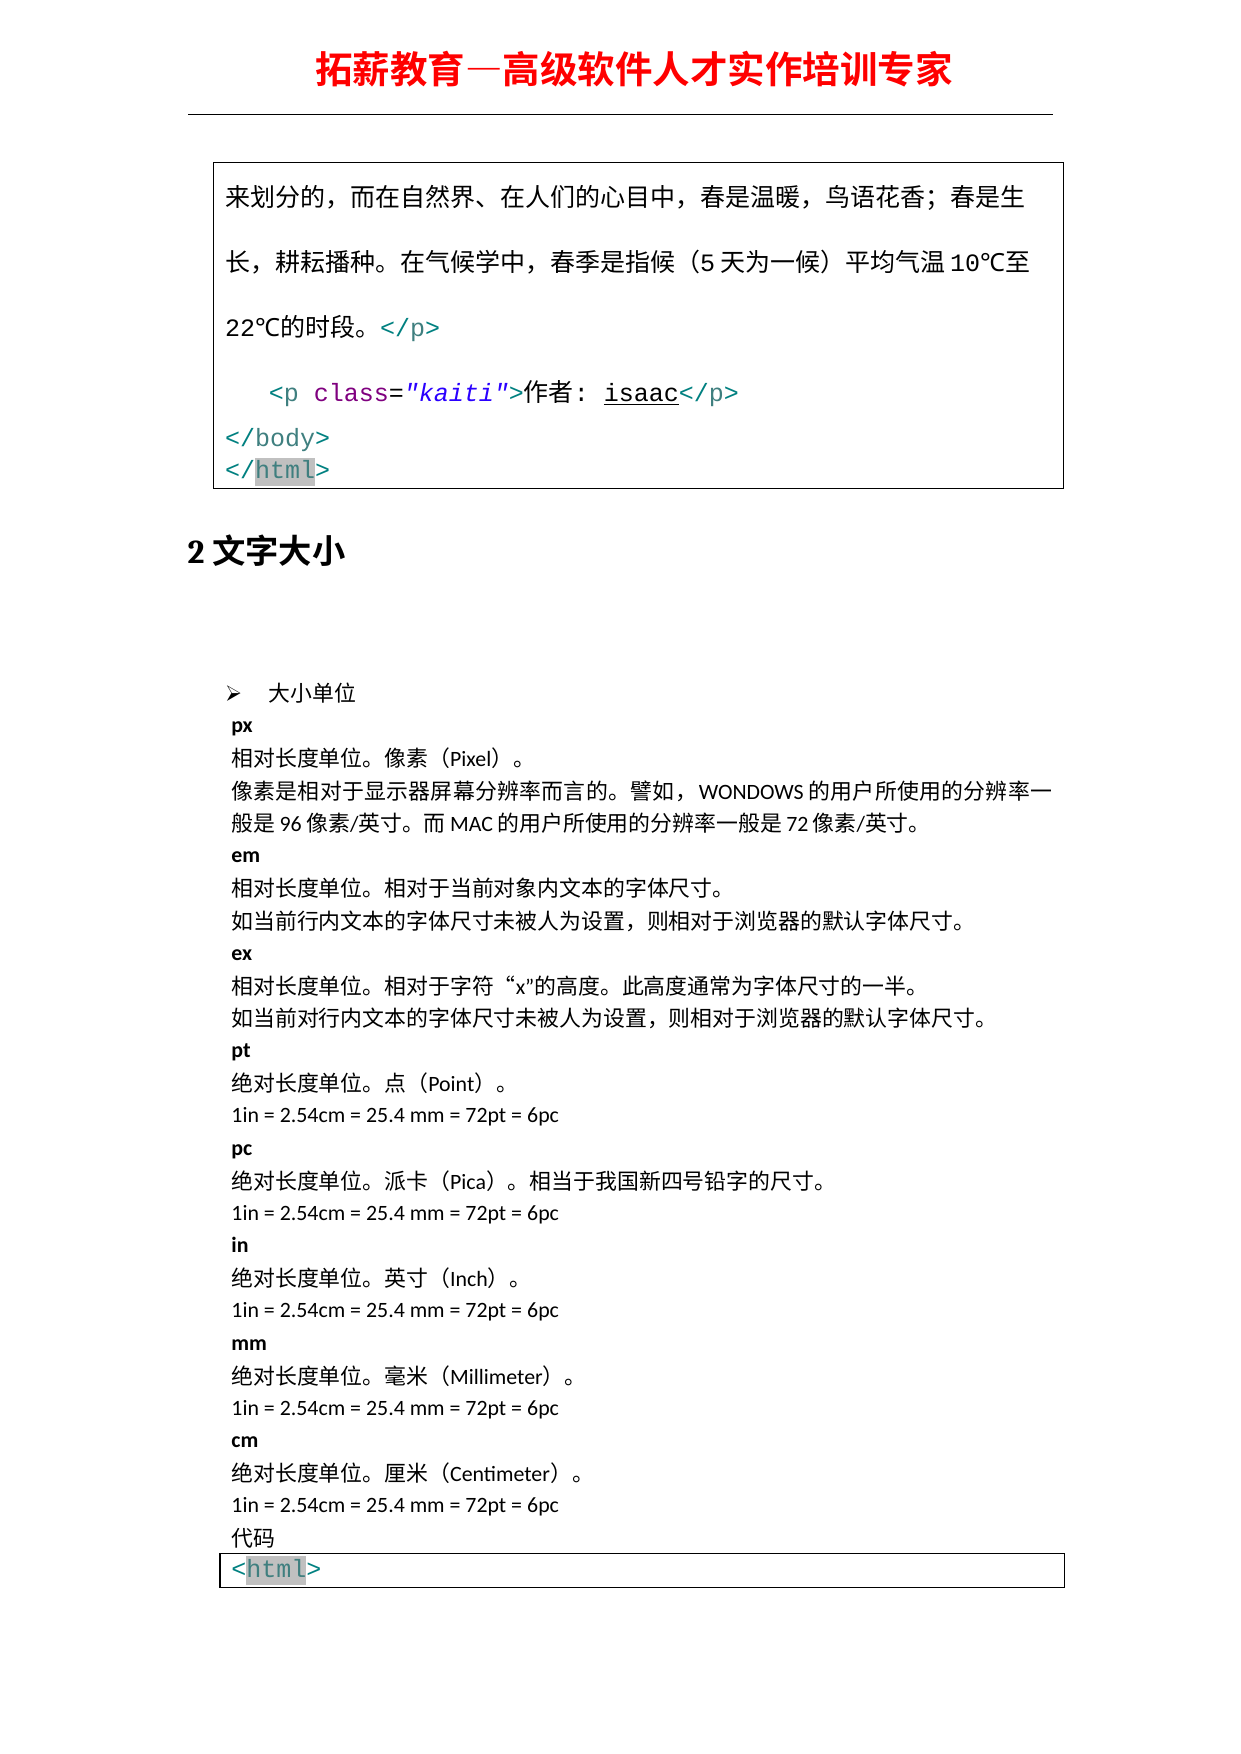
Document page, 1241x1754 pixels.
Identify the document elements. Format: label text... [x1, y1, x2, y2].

subtitle 2 文字大小 [187, 516, 1053, 581]
list px 相对长度单位。像素（Pixel）。 像素是相对于显示器屏幕分辨率而言的。譬如，WONDOWS的用户所使用的分辨率一般是96像素/英寸。而MAC的用户所使用的分辨率一般是72像素/英寸。 em 相对长度单位。相对于当前对象内文本的字体尺寸。 如当前行内文本的字体尺寸未被人为设置，则相对于浏览器的默认字体尺寸。 ex 相对长度单位。相对于字符“x”的高度。此高度通常为字体尺寸的一半。 如当前对行内文本的字体尺寸未被人为设置，则相对于浏览器的默认字体尺寸。 pt 绝对长度单位。点（Point）。 1in = 2.54cm = 25.4 mm = 72pt = 6pc pc 绝对长度单位。派卡（Pica）。相当于我国新四号铅字的尺寸。 1in = 2.54cm = 25.4 mm = 72pt = 6pc in 绝对长度单位。英寸（Inch）。 1in = 2.54cm = 25.4 mm = 72pt = 6pc mm 绝对长度单位。毫米（Millimeter）。 1in = 2.54cm = 25.4 mm = 72pt = 6pc cm 绝对长度单位。厘米（Centimeter）。 1in = 2.54cm = 25.4 mm = 72pt = 6pc [231, 708, 1053, 1521]
list 大小单位 [225, 676, 1053, 708]
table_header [214, 163, 1063, 488]
list 代码 [231, 1521, 1053, 1553]
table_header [221, 1554, 1064, 1587]
